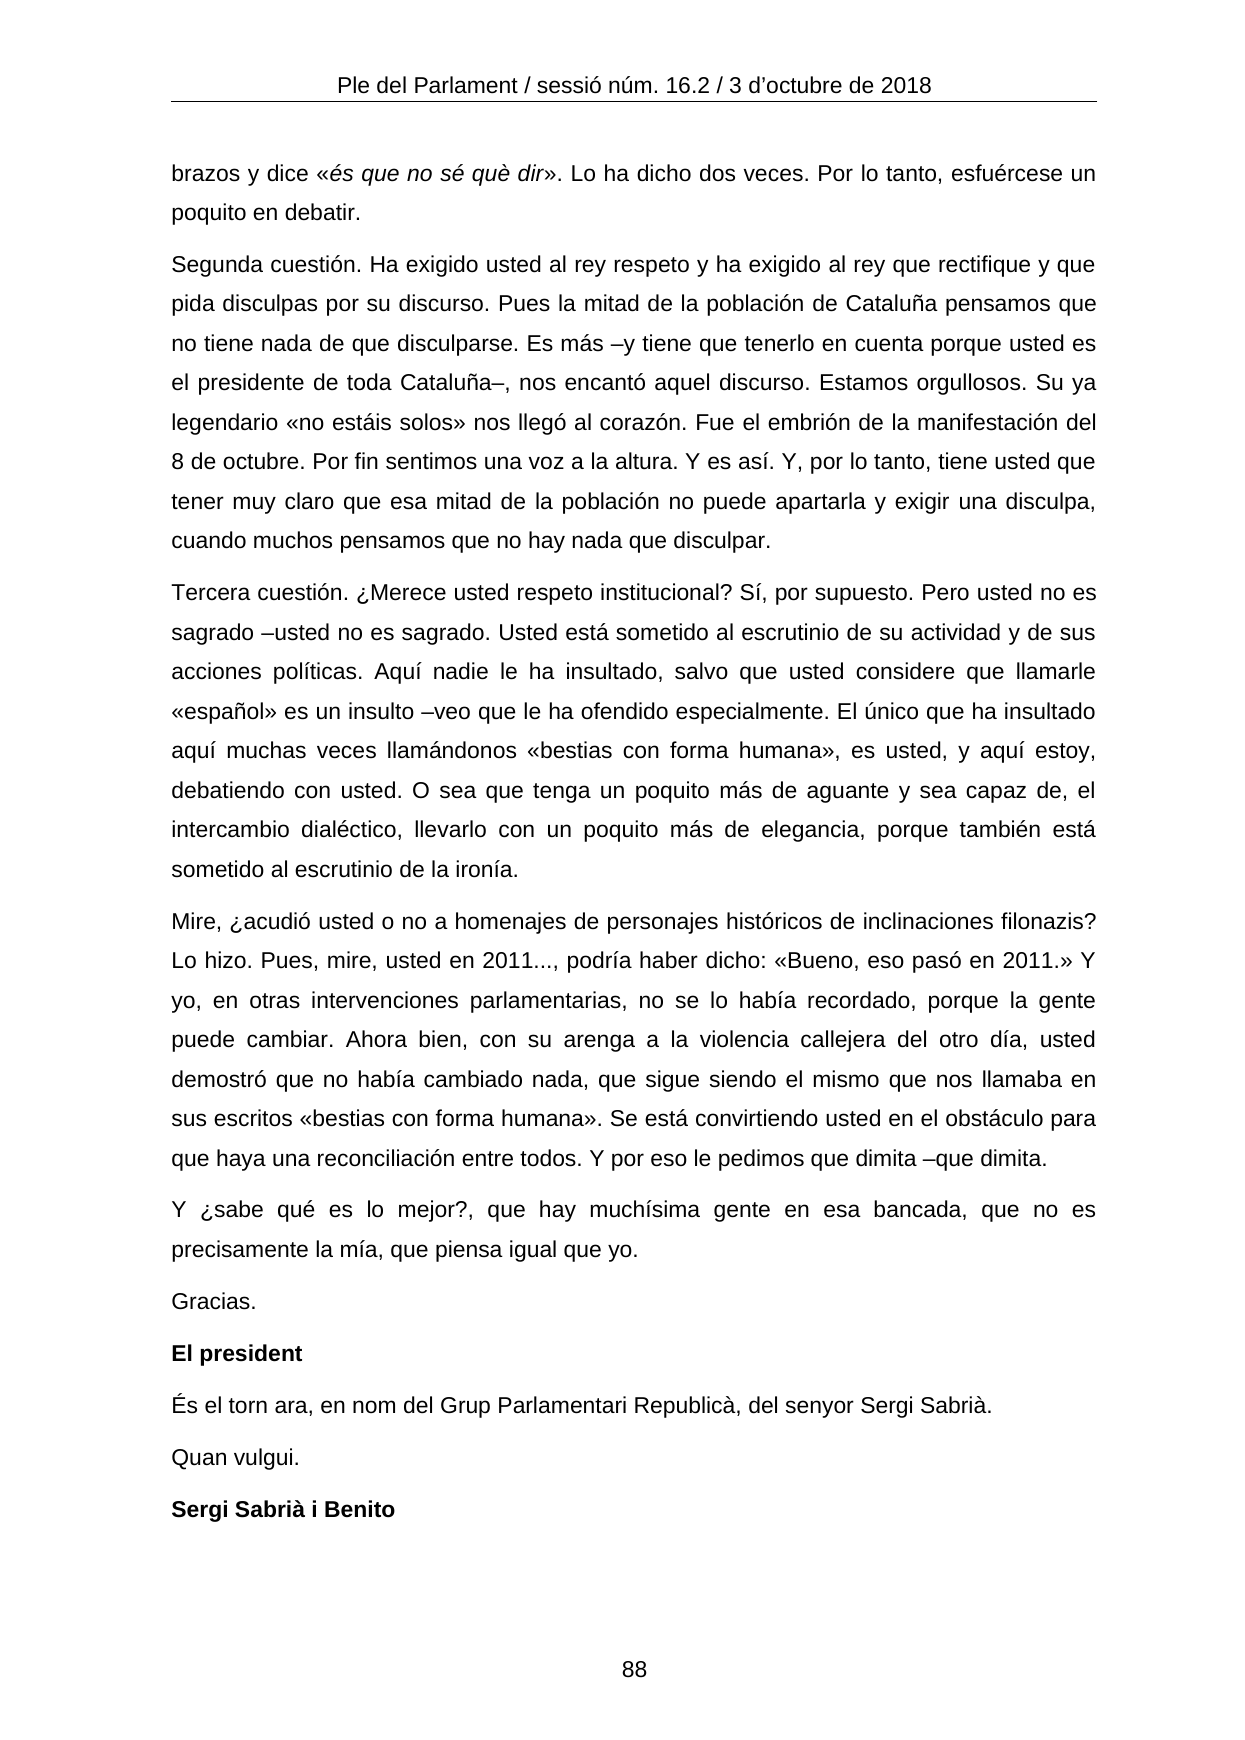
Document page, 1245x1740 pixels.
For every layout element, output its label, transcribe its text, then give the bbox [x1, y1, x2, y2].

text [171, 159, 1097, 225]
text Y ¿sabe qué es lo mejor?, que hay muchísima gente en esa bancada, que no es precisamente la mía, que piensa igual que yo. [171, 1196, 1097, 1262]
text Quan vulgui. [171, 1444, 1097, 1470]
text Segunda cuestión. Ha exigido usted al rey respeto y ha exigido al rey que rectifique y que pida disculpas por su discurso. Pues la mitad de la población de Cataluña pensamos que no tiene nada de que disculparse. Es más –y tiene que tenerlo en cuenta porque usted es el presidente de toda Cataluña–, nos encantó aquel discurso. Estamos orgullosos. Su ya legendario «no estáis solos» nos llegó al corazón. Fue el embrión de la manifestación del 8 de octubre. Por fin sentimos una voz a la altura. Y es así. Y, por lo tanto, tiene usted que tener muy claro que esa mitad de la población no puede apartarla y exigir una disculpa, cuando muchos pensamos que no hay nada que disculpar. [171, 251, 1097, 554]
text És el torn ara, en nom del Grup Parlamentari Republicà, del senyor Sergi Sabrià. [171, 1392, 1097, 1418]
text Tercera cuestión. ¿Merece usted respeto institucional? Sí, por supuesto. Pero usted no es sagrado –usted no es sagrado. Usted está sometido al escrutinio de su actividad y de sus acciones políticas. Aquí nadie le ha insultado, salvo que usted considere que llamarle «español» es un insulto –veo que le ha ofendido especialmente. El único que ha insultado aquí muchas veces llamándonos «bestias con forma humana», es usted, y aquí estoy, debatiendo con usted. O sea que tenga un poquito más de aguante y sea capaz de, el intercambio dialéctico, llevarlo con un poquito más de elegancia, porque también está sometido al escrutinio de la ironía. [171, 579, 1097, 882]
text Sergi Sabrià i Benito [171, 1496, 1097, 1522]
text Mire, ¿acudió usted o no a homenajes de personajes históricos de inclinaciones filonazis? Lo hizo. Pues, mire, usted en 2011..., podría haber dicho: «Bueno, eso pasó en 2011.» Y yo, en otras intervenciones parlamentarias, no se lo había recordado, porque la gente puede cambiar. Ahora bien, con su arenga a la violencia callejera del otro día, usted demostró que no había cambiado nada, que sigue siendo el mismo que nos llamaba en sus escritos «bestias con forma humana». Se está convirtiendo usted en el obstáculo para que haya una reconciliación entre todos. Y por eso le pedimos que dimita –que dimita. [171, 908, 1097, 1171]
text El president [171, 1340, 1097, 1366]
text Gracias. [171, 1288, 1097, 1314]
